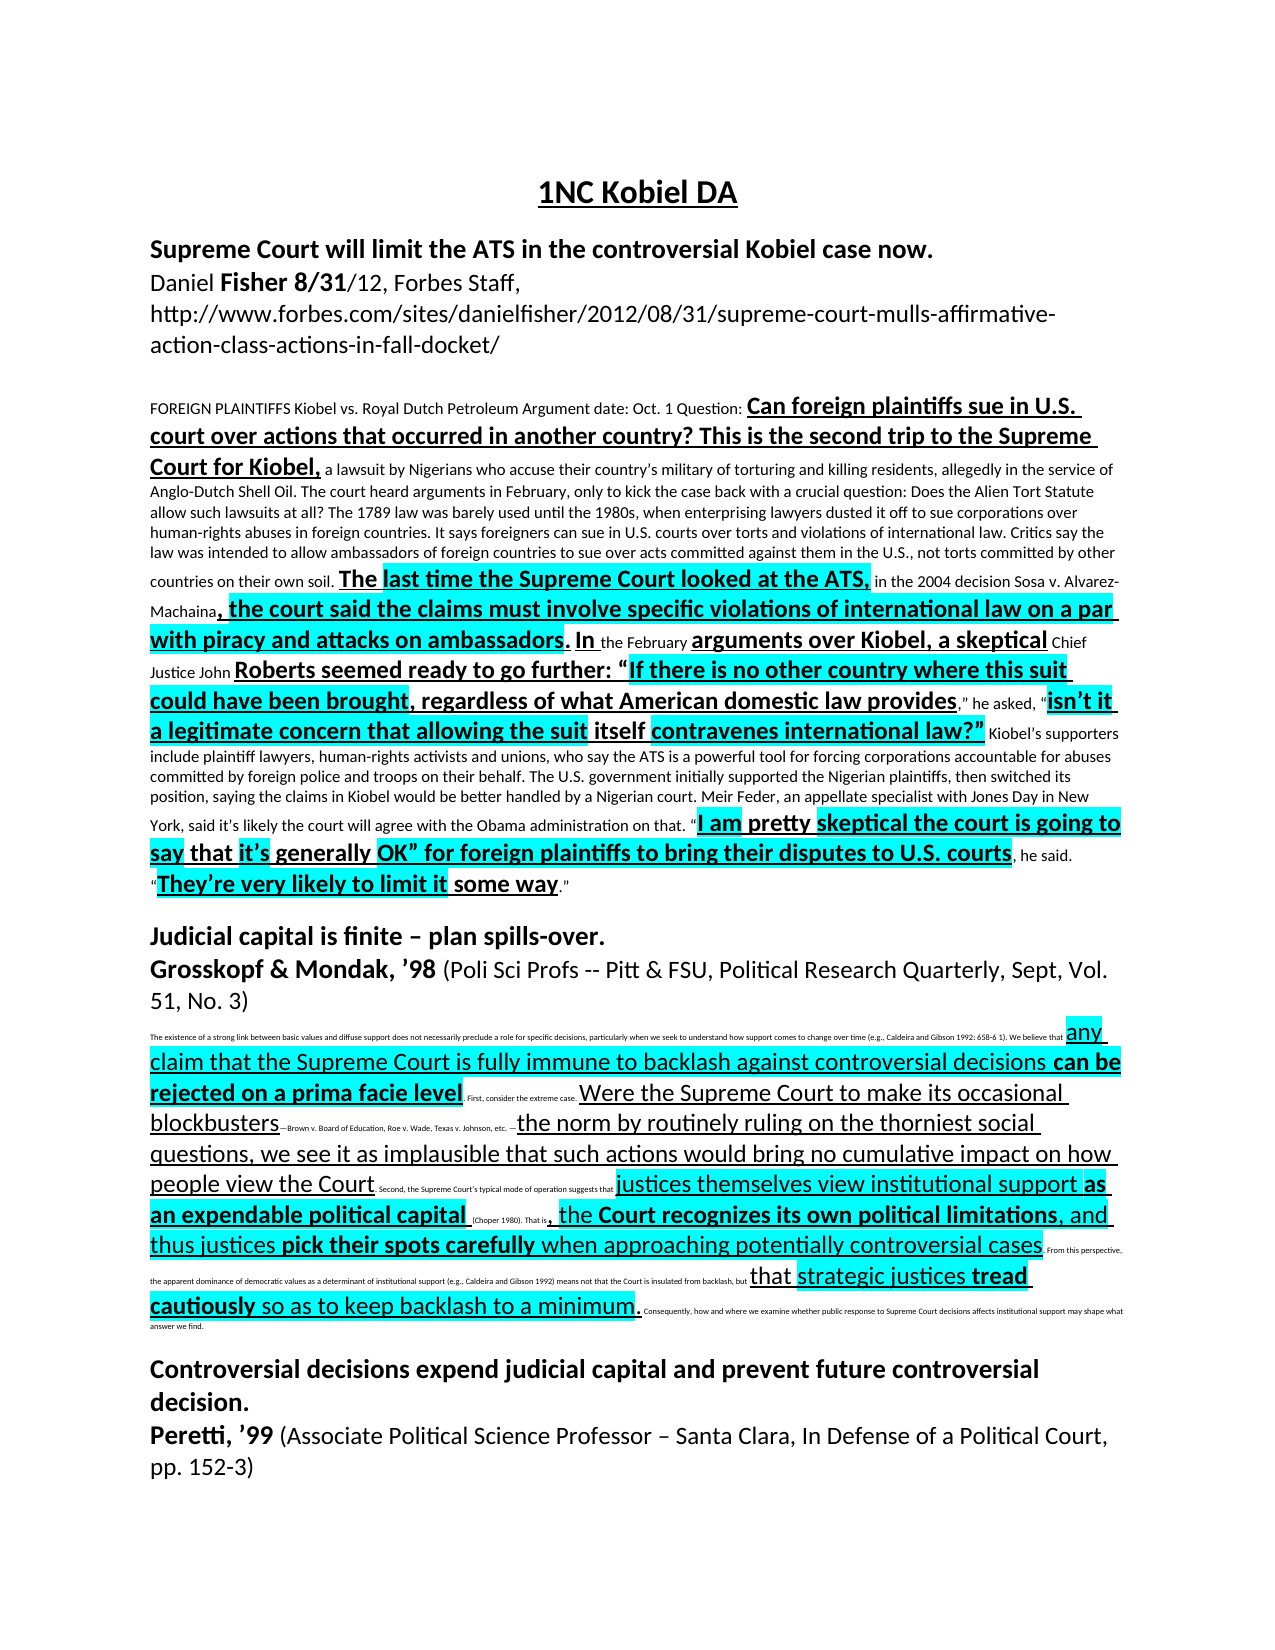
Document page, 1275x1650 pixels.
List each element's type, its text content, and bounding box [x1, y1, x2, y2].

text Grosskopf & Mondak, ’98 (Poli Sci Profs -- Pitt & FSU, Political Research Quarterly, Sept, Vol. 51, No. 3) [150, 952, 1125, 1016]
subtitle Supreme Court will limit the ATS in the controversial Kobiel case now. [150, 232, 1125, 265]
subtitle Judicial capital is finite – plan spills-over. [150, 919, 1125, 952]
text FOREIGN PLAINTIFFS Kiobel vs. Royal Dutch Petroleum Argument date: Oct. 1 Question: Can foreign plaintiffs sue in U.S. court over actions that occurred in another country? This is the second trip to the Supreme Court for Kiobel, a lawsuit by Nigerians who accuse their country’s military of torturing and killing residents, allegedly in the service of Anglo-Dutch Shell Oil. The court heard arguments in February, only to kick the case back with a crucial question: Does the Alien Tort Statute allow such lawsuits at all? The 1789 law was barely used until the 1980s, when enterprising lawyers dusted it off to sue corporations over human-rights abuses in foreign countries. It says foreigners can sue in U.S. courts over torts and violations of international law. Critics say the law was intended to allow ambassadors of foreign countries to sue over acts committed against them in the U.S., not torts committed by other countries on their own soil. The last time the Supreme Court looked at the ATS, in the 2004 decision Sosa v. Alvarez-Machaina, the court said the claims must involve specific violations of international law on a par with piracy and attacks on ambassadors. In the February arguments over Kiobel, a skeptical Chief Justice John Roberts seemed ready to go further: “If there is no other country where this suit could have been brought, regardless of what American domestic law provides,” he asked, “isn’t it a legitimate concern that allowing the suit itself contravenes international law?” Kiobel’s supporters include plaintiff lawyers, human-rights activists and unions, who say the ATS is a powerful tool for forcing corporations accountable for abuses committed by foreign police and troops on their behalf. The U.S. government initially supported the Nigerian plaintiffs, then switched its position, saying the claims in Kiobel would be better handled by a Nigerian court. Meir Feder, an appellate specialist with Jones Day in New York, said it’s likely the court will agree with the Obama administration on that. “I am pretty skeptical the court is going to say that it’s generally OK” for foreign plaintiffs to bring their disputes to U.S. courts, he said. “They’re very likely to limit it some way.” [150, 390, 1125, 898]
subtitle 1NC Kobiel DA [150, 171, 1125, 212]
text Peretti, ’99 (Associate Political Science Professor – Santa Clara, In Defense of a Political Court, pp. 152-3) [150, 1418, 1125, 1482]
text Daniel Fisher 8/31/12, Forbes Staff, http://www.forbes.com/sites/danielfisher/2012/08/31/supreme-court-mulls-affirmative-action-class-actions-in-fall-docket/ [150, 265, 1125, 359]
subtitle Controversial decisions expend judicial capital and prevent future controversial decision. [150, 1352, 1125, 1418]
text The existence of a strong link between basic values and diffuse support does not necessarily preclude a role for specific decisions, particularly when we seek to understand how support comes to change over time (e.g., Caldeira and Gibson 1992: 658-6 1). We believe that any claim that the Supreme Court is fully immune to backlash against controversial decisions can be rejected on a prima facie level. First, consider the extreme case. Were the Supreme Court to make its occasional blockbusters—Brown v. Board of Education, Roe v. Wade, Texas v. Johnson, etc. —the norm by routinely ruling on the thorniest social questions, we see it as implausible that such actions would bring no cumulative impact on how people view the Court. Second, the Supreme Court’s typical mode of operation suggests that justices themselves view institutional support as an expendable political capital (Choper 1980). That is, the Court recognizes its own political limitations, and thus justices pick their spots carefully when approaching potentially controversial cases. From this perspective, the apparent dominance of democratic values as a determinant of institutional support (e.g., Caldeira and Gibson 1992) means not that the Court is insulated from backlash, but that strategic justices tread cautiously so as to keep backlash to a minimum. Consequently, how and where we examine whether public response to Supreme Court decisions affects institutional support may shape what answer we find. [150, 1016, 1125, 1331]
